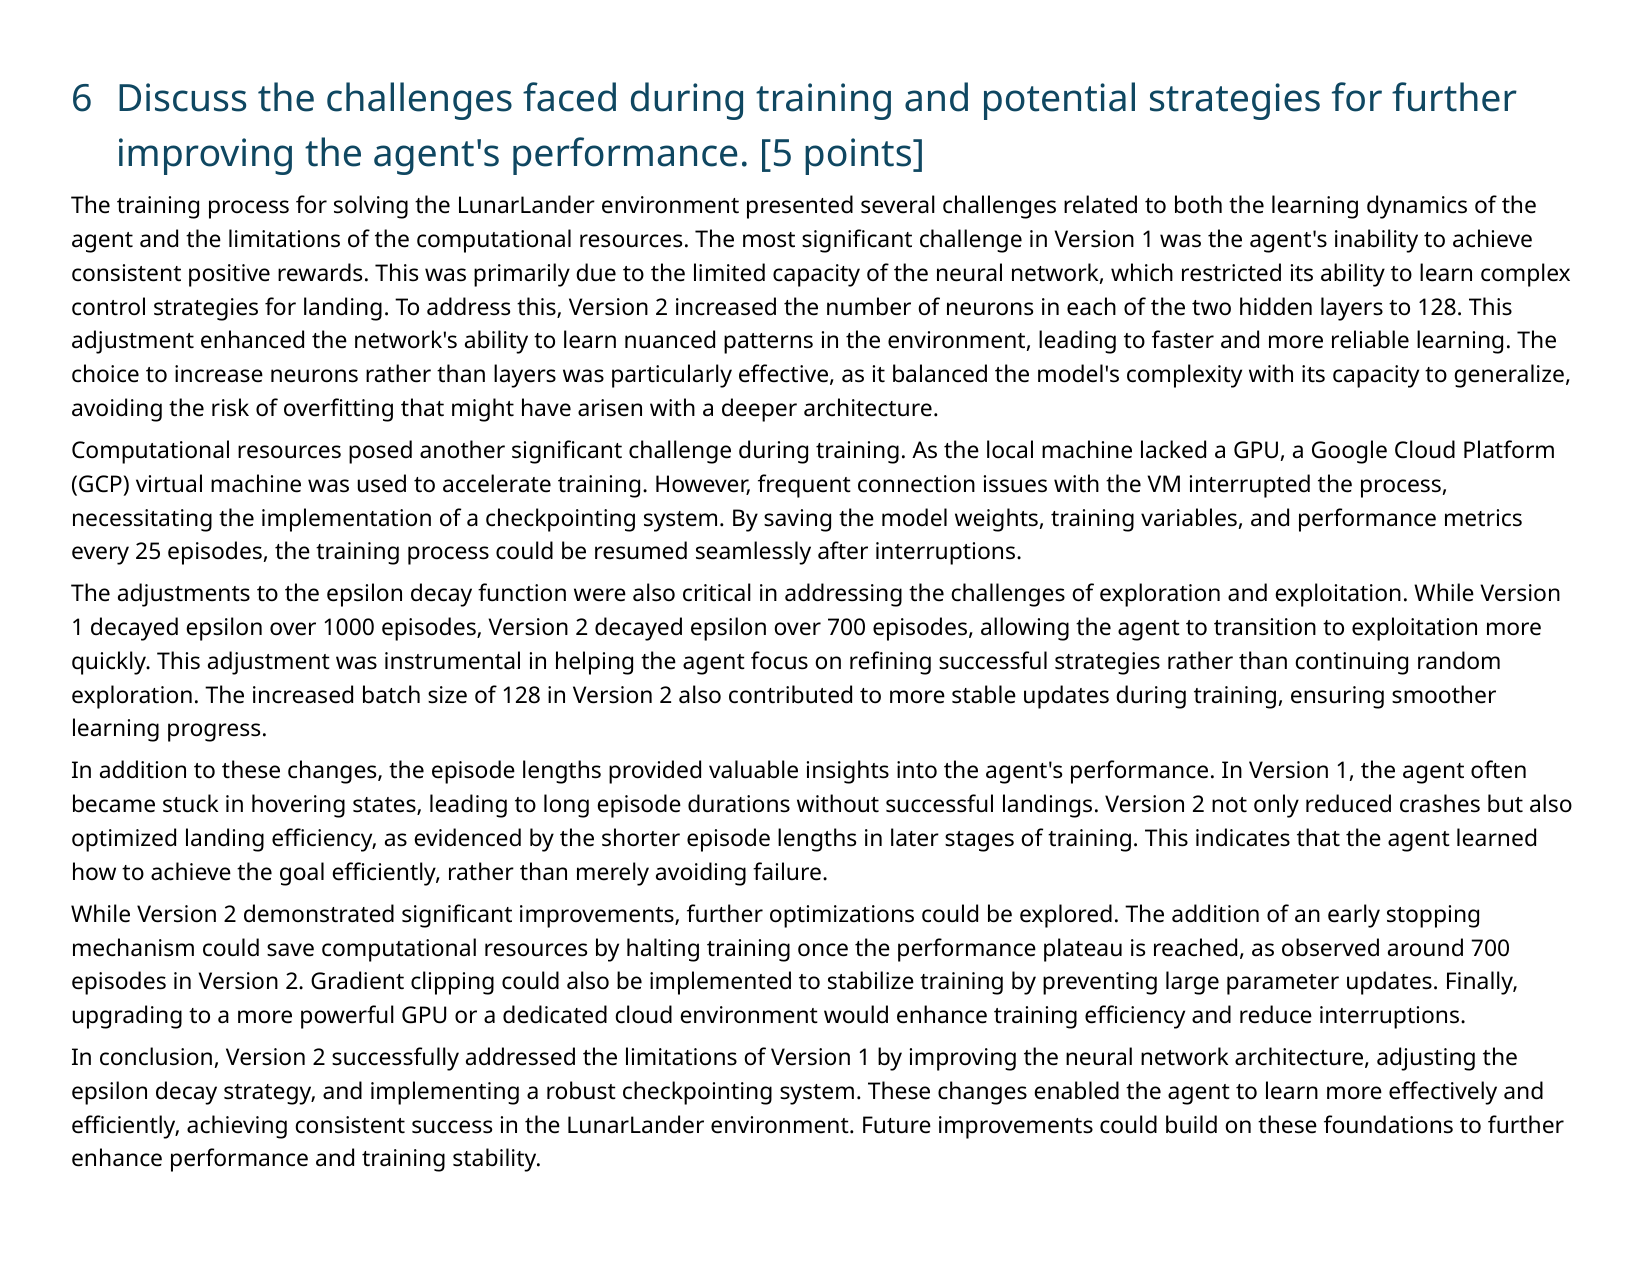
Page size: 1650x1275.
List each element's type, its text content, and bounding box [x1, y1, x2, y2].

text While Version 2 demonstrated significant improvements, further optimizations could be explored. The addition of an early stopping mechanism could save computational resources by halting training once the performance plateau is reached, as observed around 700 episodes in Version 2. Gradient clipping could also be implemented to stabilize training by preventing large parameter updates. Finally, upgrading to a more powerful GPU or a dedicated cloud environment would enhance training efficiency and reduce interruptions. [71, 898, 1579, 1030]
text The adjustments to the epsilon decay function were also critical in addressing the challenges of exploration and exploitation. While Version 1 decayed epsilon over 1000 episodes, Version 2 decayed epsilon over 700 episodes, allowing the agent to transition to exploitation more quickly. This adjustment was instrumental in helping the agent focus on refining successful strategies rather than continuing random exploration. The increased batch size of 128 in Version 2 also contributed to more stable updates during training, ensuring smoother learning progress. [71, 577, 1579, 743]
text The training process for solving the LunarLander environment presented several challenges related to both the learning dynamics of the agent and the limitations of the computational resources. The most significant challenge in Version 1 was the agent's inability to achieve consistent positive rewards. This was primarily due to the limited capacity of the neural network, which restricted its ability to learn complex control strategies for landing. To address this, Version 2 increased the number of neurons in each of the two hidden layers to 128. This adjustment enhanced the network's ability to learn nuanced patterns in the environment, leading to faster and more reliable learning. The choice to increase neurons rather than layers was particularly effective, as it balanced the model's complexity with its capacity to generalize, avoiding the risk of overfitting that might have arisen with a deeper architecture. [71, 189, 1579, 423]
text In addition to these changes, the episode lengths provided valuable insights into the agent's performance. In Version 1, the agent often became stuck in hovering states, leading to long episode durations without successful landings. Version 2 not only reduced crashes but also optimized landing efficiency, as evidenced by the shorter episode lengths in later stages of training. This indicates that the agent learned how to achieve the goal efficiently, rather than merely avoiding failure. [71, 754, 1579, 887]
text Computational resources posed another significant challenge during training. As the local machine lacked a GPU, a Google Cloud Platform (GCP) virtual machine was used to accelerate training. However, frequent connection issues with the VM interrupted the process, necessitating the implementation of a checkpointing system. By saving the model weights, training variables, and performance metrics every 25 episodes, the training process could be resumed seamlessly after interruptions. [71, 434, 1579, 566]
text In conclusion, Version 2 successfully addressed the limitations of Version 1 by improving the neural network architecture, adjusting the epsilon decay strategy, and implementing a robust checkpointing system. These changes enabled the agent to learn more effectively and efficiently, achieving consistent success in the LunarLander environment. Future improvements could build on these foundations to further enhance performance and training stability. [71, 1041, 1579, 1173]
subtitle Discuss the challenges faced during training and potential strategies for further improving the agent's performance. [5 points] [71, 71, 1579, 177]
